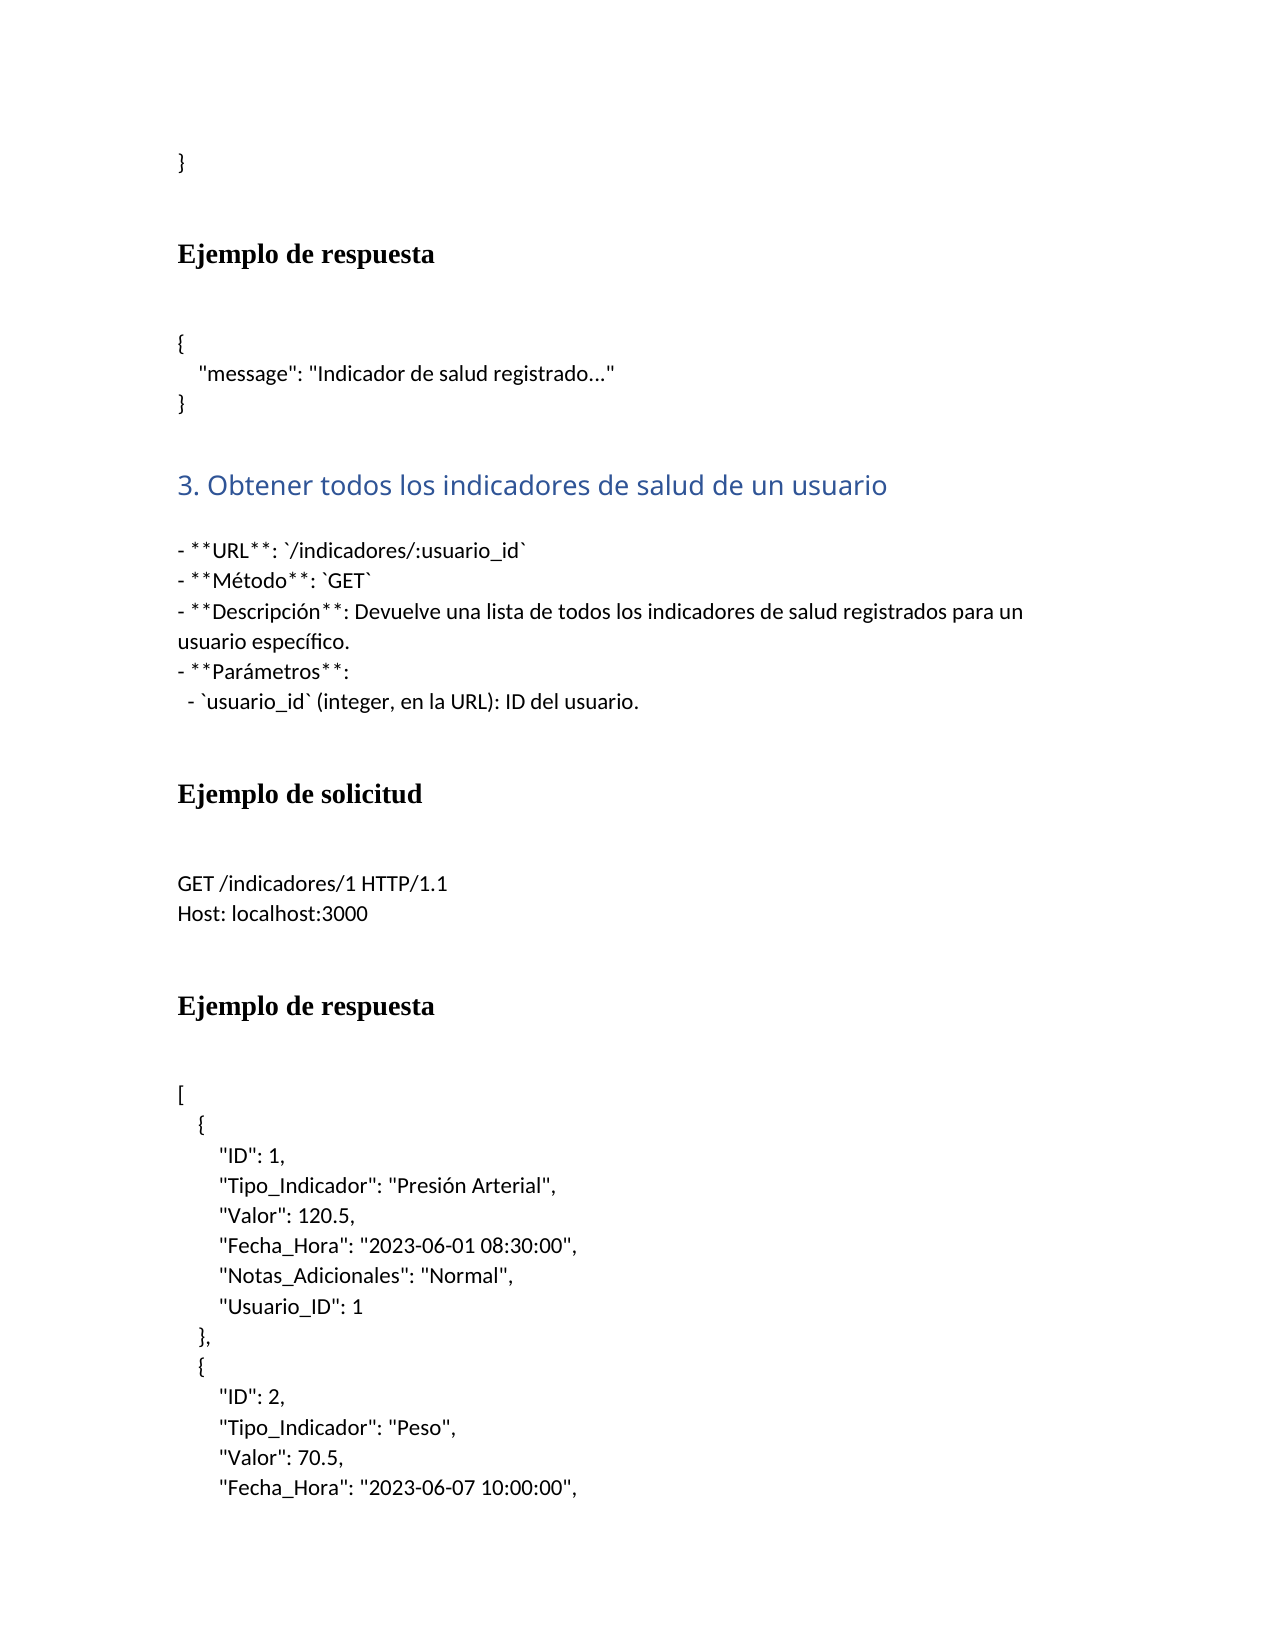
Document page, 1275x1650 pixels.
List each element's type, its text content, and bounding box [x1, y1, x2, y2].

subtitle Ejemplo de respuesta [177, 989, 1098, 1021]
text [177, 148, 1098, 206]
subtitle Ejemplo de respuesta [177, 237, 1098, 269]
subtitle Ejemplo de solicitud [177, 777, 1098, 809]
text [177, 1050, 1098, 1501]
text GET /indicadores/1 HTTP/1.1 Host: localhost:3000 [177, 839, 1098, 957]
subtitle 3. Obtener todos los indicadores de salud de un usuario [177, 466, 1098, 503]
text { "message": "Indicador de salud registrado..." } [177, 299, 1098, 448]
text - **URL**: `/indicadores/:usuario_id` - **Método**: `GET` - **Descripción**: Devuelve una lista de todos los indicadores de salud registrados para un usuario específico. - **Parámetros**: - `usuario_id` (integer, en la URL): ID del usuario. [177, 506, 1098, 746]
